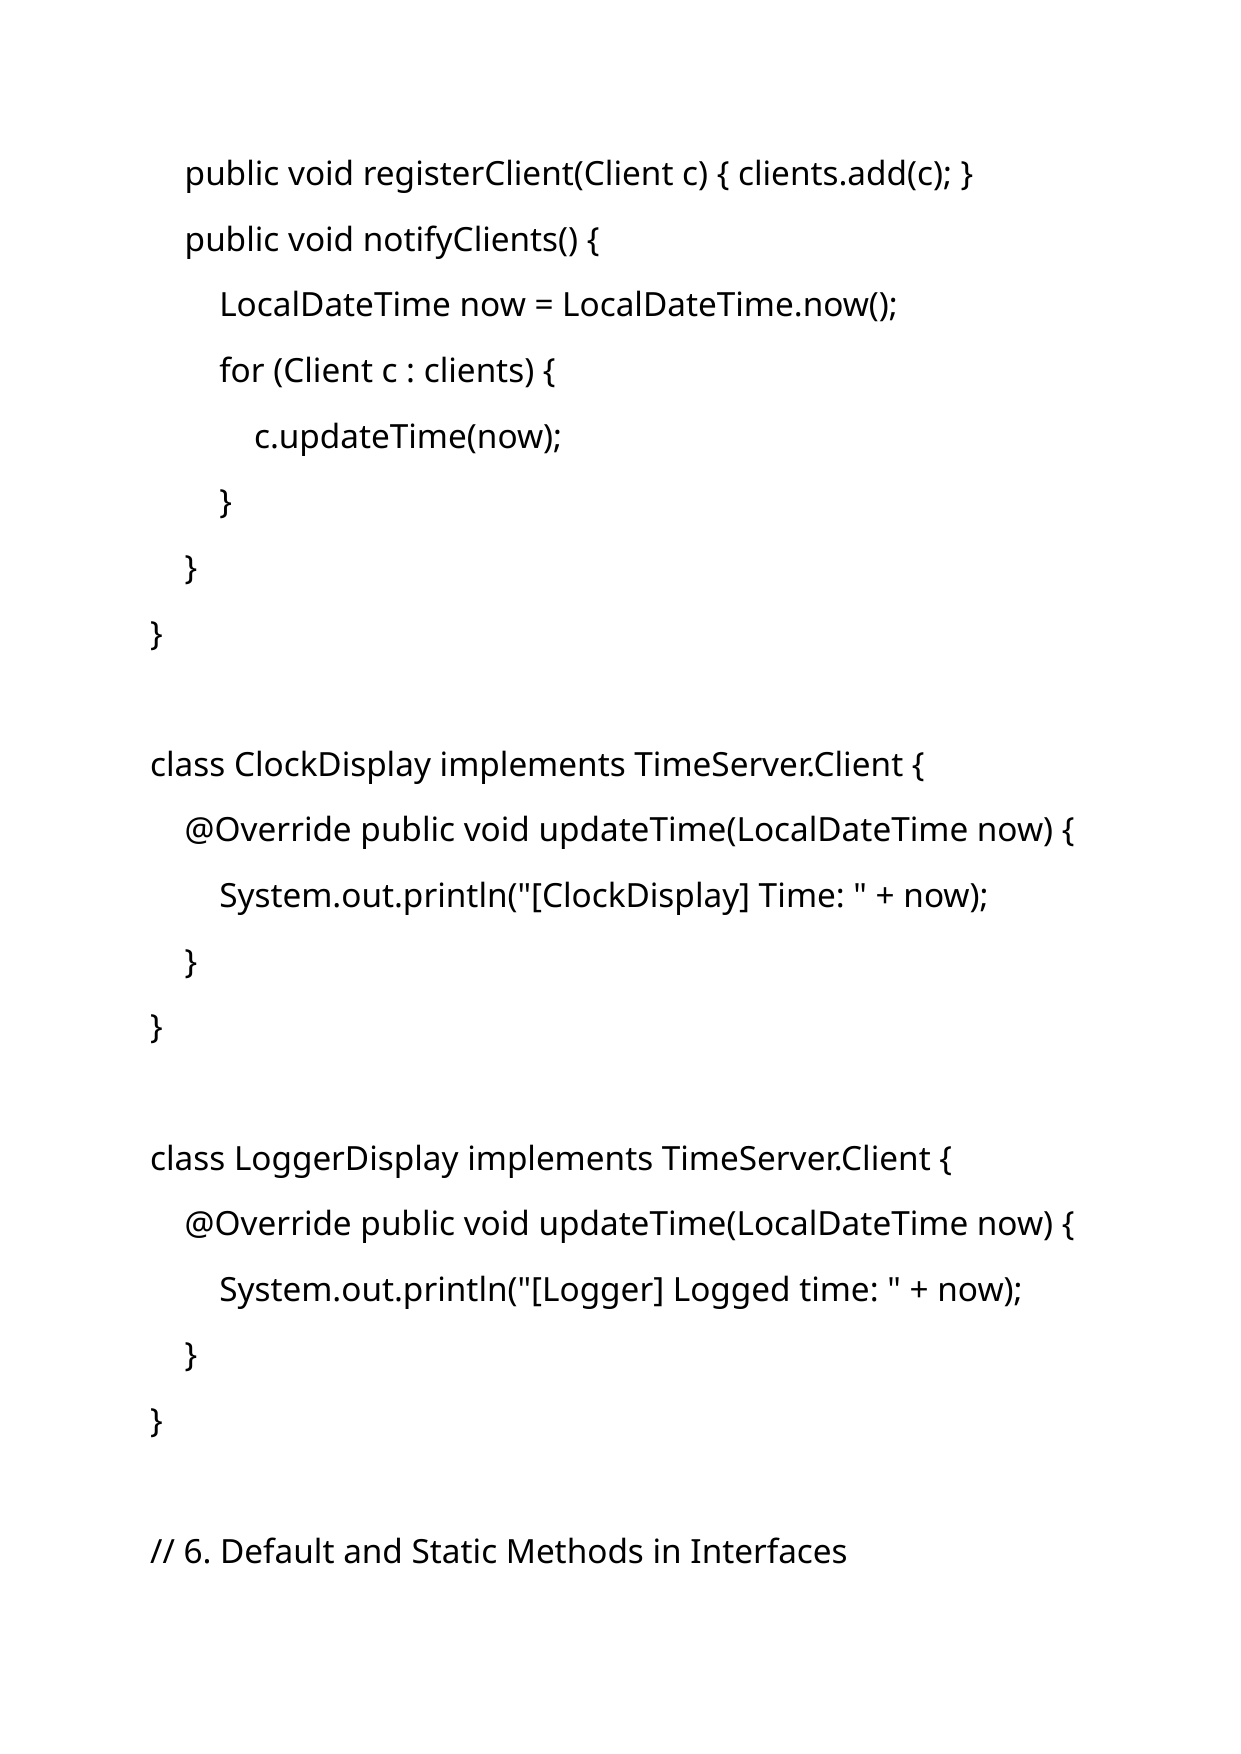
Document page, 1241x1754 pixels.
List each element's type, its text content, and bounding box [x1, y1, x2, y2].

text System.out.println("[ClockDisplay] Time: " + now); [150, 872, 1090, 917]
text public void notifyClients() { [150, 216, 1090, 261]
text } [150, 1331, 1090, 1377]
text } [150, 544, 1090, 589]
text } [150, 609, 1090, 655]
text // 6. Default and Static Methods in Interfaces [150, 1528, 1090, 1573]
text c.updateTime(now); [150, 412, 1090, 458]
text LocalDateTime now = LocalDateTime.now(); [150, 281, 1090, 327]
text } [150, 1397, 1090, 1442]
text @Override public void updateTime(LocalDateTime now) { [150, 806, 1090, 852]
text } [150, 937, 1090, 983]
text for (Client c : clients) { [150, 347, 1090, 392]
text System.out.println("[Logger] Logged time: " + now); [150, 1266, 1090, 1311]
text } [150, 478, 1090, 523]
text class ClockDisplay implements TimeServer.Client { [150, 741, 1090, 786]
text public void registerClient(Client c) { clients.add(c); } [150, 150, 1090, 195]
text @Override public void updateTime(LocalDateTime now) { [150, 1200, 1090, 1245]
text } [150, 1003, 1090, 1048]
text class LoggerDisplay implements TimeServer.Client { [150, 1134, 1090, 1180]
